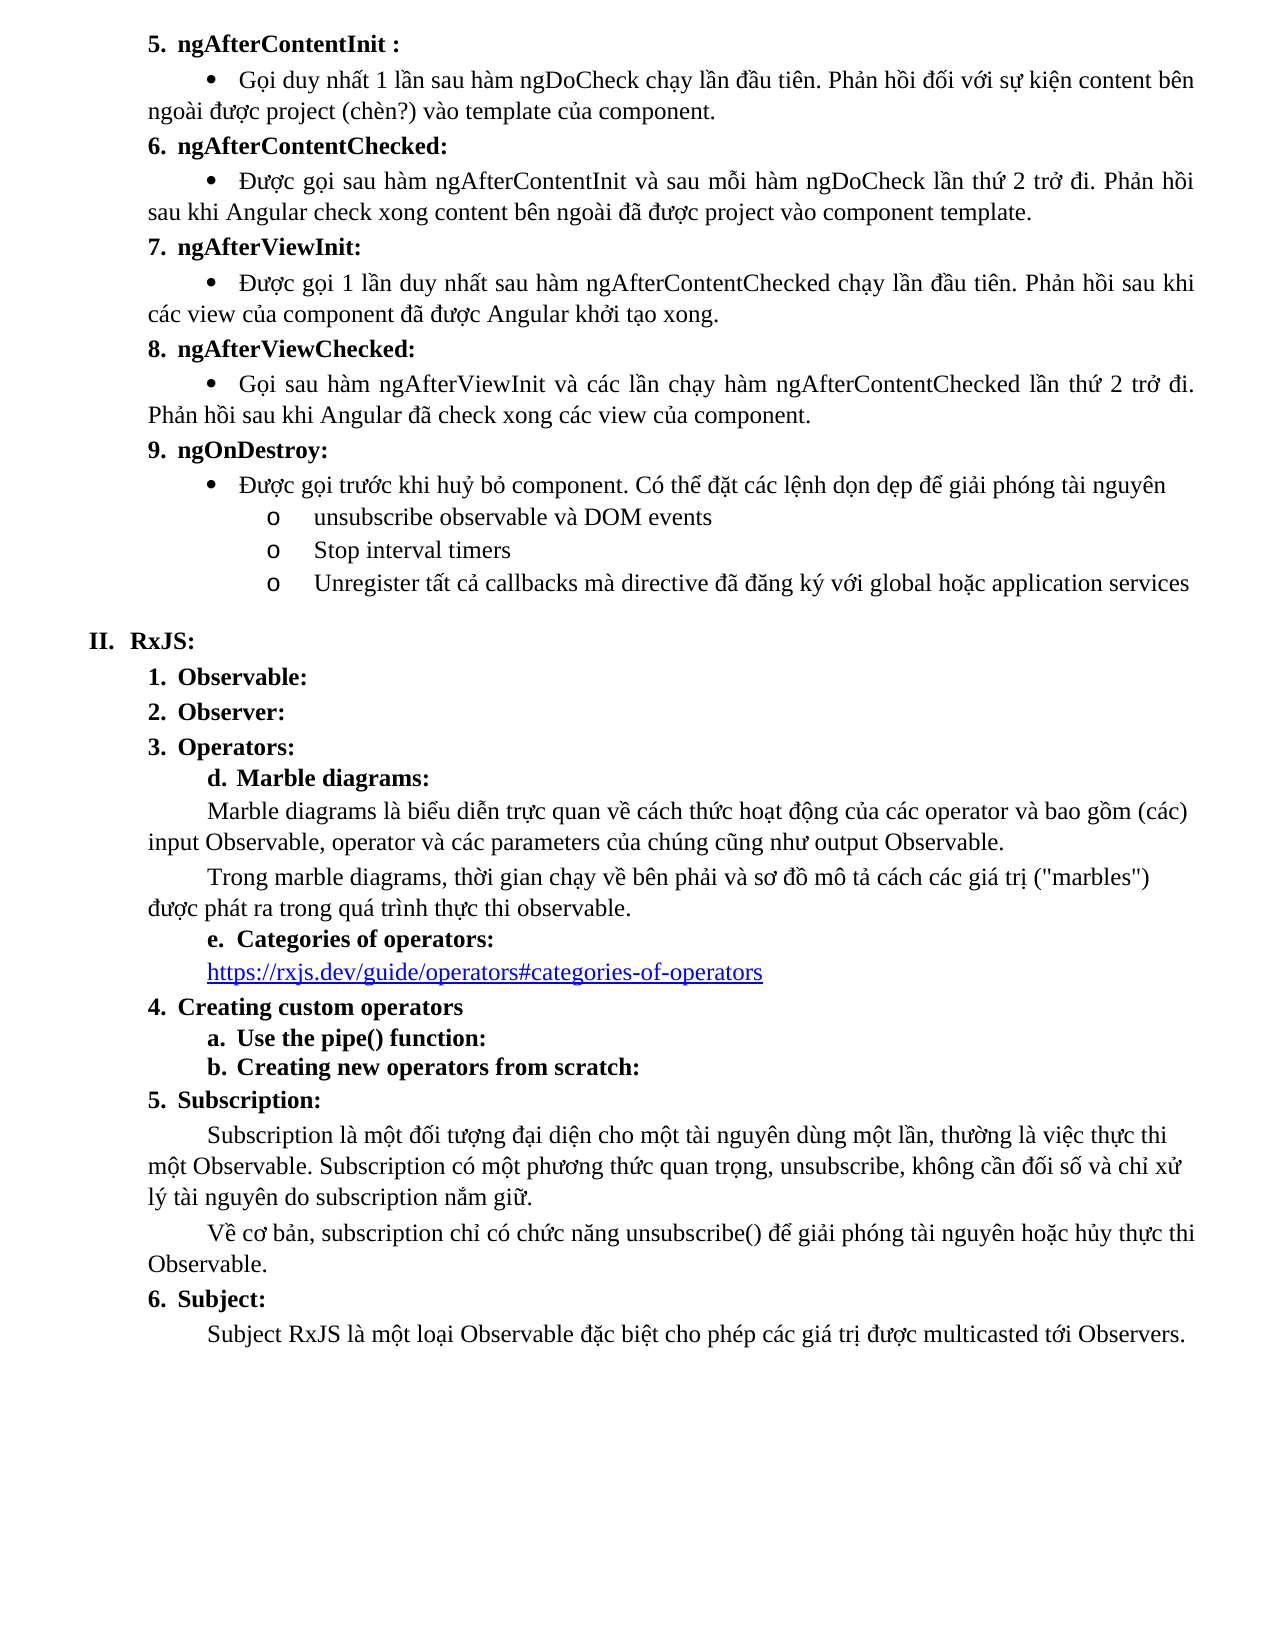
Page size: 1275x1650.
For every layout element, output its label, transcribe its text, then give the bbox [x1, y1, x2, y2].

subtitle RxJS: [89, 626, 1196, 655]
subtitle Marble diagrams: [207, 763, 1196, 792]
subtitle ngAfterViewInit: [148, 232, 1196, 261]
text https://rxjs.dev/guide/operators#categories-of-operators [148, 957, 1196, 986]
subtitle Use the pipe() function: [207, 1023, 1196, 1052]
subtitle Observable: [148, 662, 1196, 690]
subtitle Operators: [148, 732, 1196, 761]
list Gọi duy nhất 1 lần sau hàm ngDoCheck chạy lần đầu tiên. Phản hồi đối với sự kiện content bên ngoài được project (chèn?) vào template của component. [148, 65, 1196, 124]
list Stop interval timers [207, 535, 1196, 566]
subtitle Subject: [148, 1284, 1196, 1313]
list Được gọi sau hàm ngAfterContentInit và sau mỗi hàm ngDoCheck lần thứ 2 trở đi. Phản hồi sau khi Angular check xong content bên ngoài đã được project vào component template. [148, 166, 1196, 226]
text Subscription là một đối tượng đại diện cho một tài nguyên dùng một lần, thường là việc thực thi một Observable. Subscription có một phương thức quan trọng, unsubscribe, không cần đối số và chỉ xử lý tài nguyên do subscription nắm giữ. [148, 1120, 1196, 1211]
subtitle ngAfterContentChecked: [148, 131, 1196, 160]
list Unregister tất cả callbacks mà directive đã đăng ký với global hoặc application services [207, 568, 1196, 599]
text Subject RxJS là một loại Observable đặc biệt cho phép các giá trị được multicasted tới Observers. [148, 1319, 1196, 1348]
subtitle Subscription: [148, 1085, 1196, 1114]
subtitle Categories of operators: [207, 924, 1196, 953]
text Về cơ bản, subscription chỉ có chức năng unsubscribe() để giải phóng tài nguyên hoặc hủy thực thi Observable. [148, 1218, 1196, 1277]
subtitle Creating new operators from scratch: [207, 1052, 1196, 1081]
subtitle ngAfterViewChecked: [148, 334, 1196, 363]
subtitle Observer: [148, 697, 1196, 726]
list Gọi sau hàm ngAfterViewInit và các lần chạy hàm ngAfterContentChecked lần thứ 2 trở đi. Phản hồi sau khi Angular đã check xong các view của component. [148, 369, 1196, 429]
text Marble diagrams là biểu diễn trực quan về cách thức hoạt động của các operator và bao gồm (các) input Observable, operator và các parameters của chúng cũng như output Observable. [148, 796, 1196, 856]
list Được gọi 1 lần duy nhất sau hàm ngAfterContentChecked chạy lần đầu tiên. Phản hồi sau khi các view của component đã được Angular khởi tạo xong. [148, 268, 1196, 327]
subtitle ngOnDestroy: [148, 435, 1196, 464]
list unsubscribe observable và DOM events [207, 502, 1196, 532]
list Được gọi trước khi huỷ bỏ component. Có thể đặt các lệnh dọn dẹp để giải phóng tài nguyên [148, 471, 1196, 499]
text Trong marble diagrams, thời gian chạy về bên phải và sơ đồ mô tả cách các giá trị ("marbles") được phát ra trong quá trình thực thi observable. [148, 862, 1196, 922]
subtitle ngAfterContentInit : [148, 29, 1196, 58]
subtitle Creating custom operators [148, 992, 1196, 1021]
